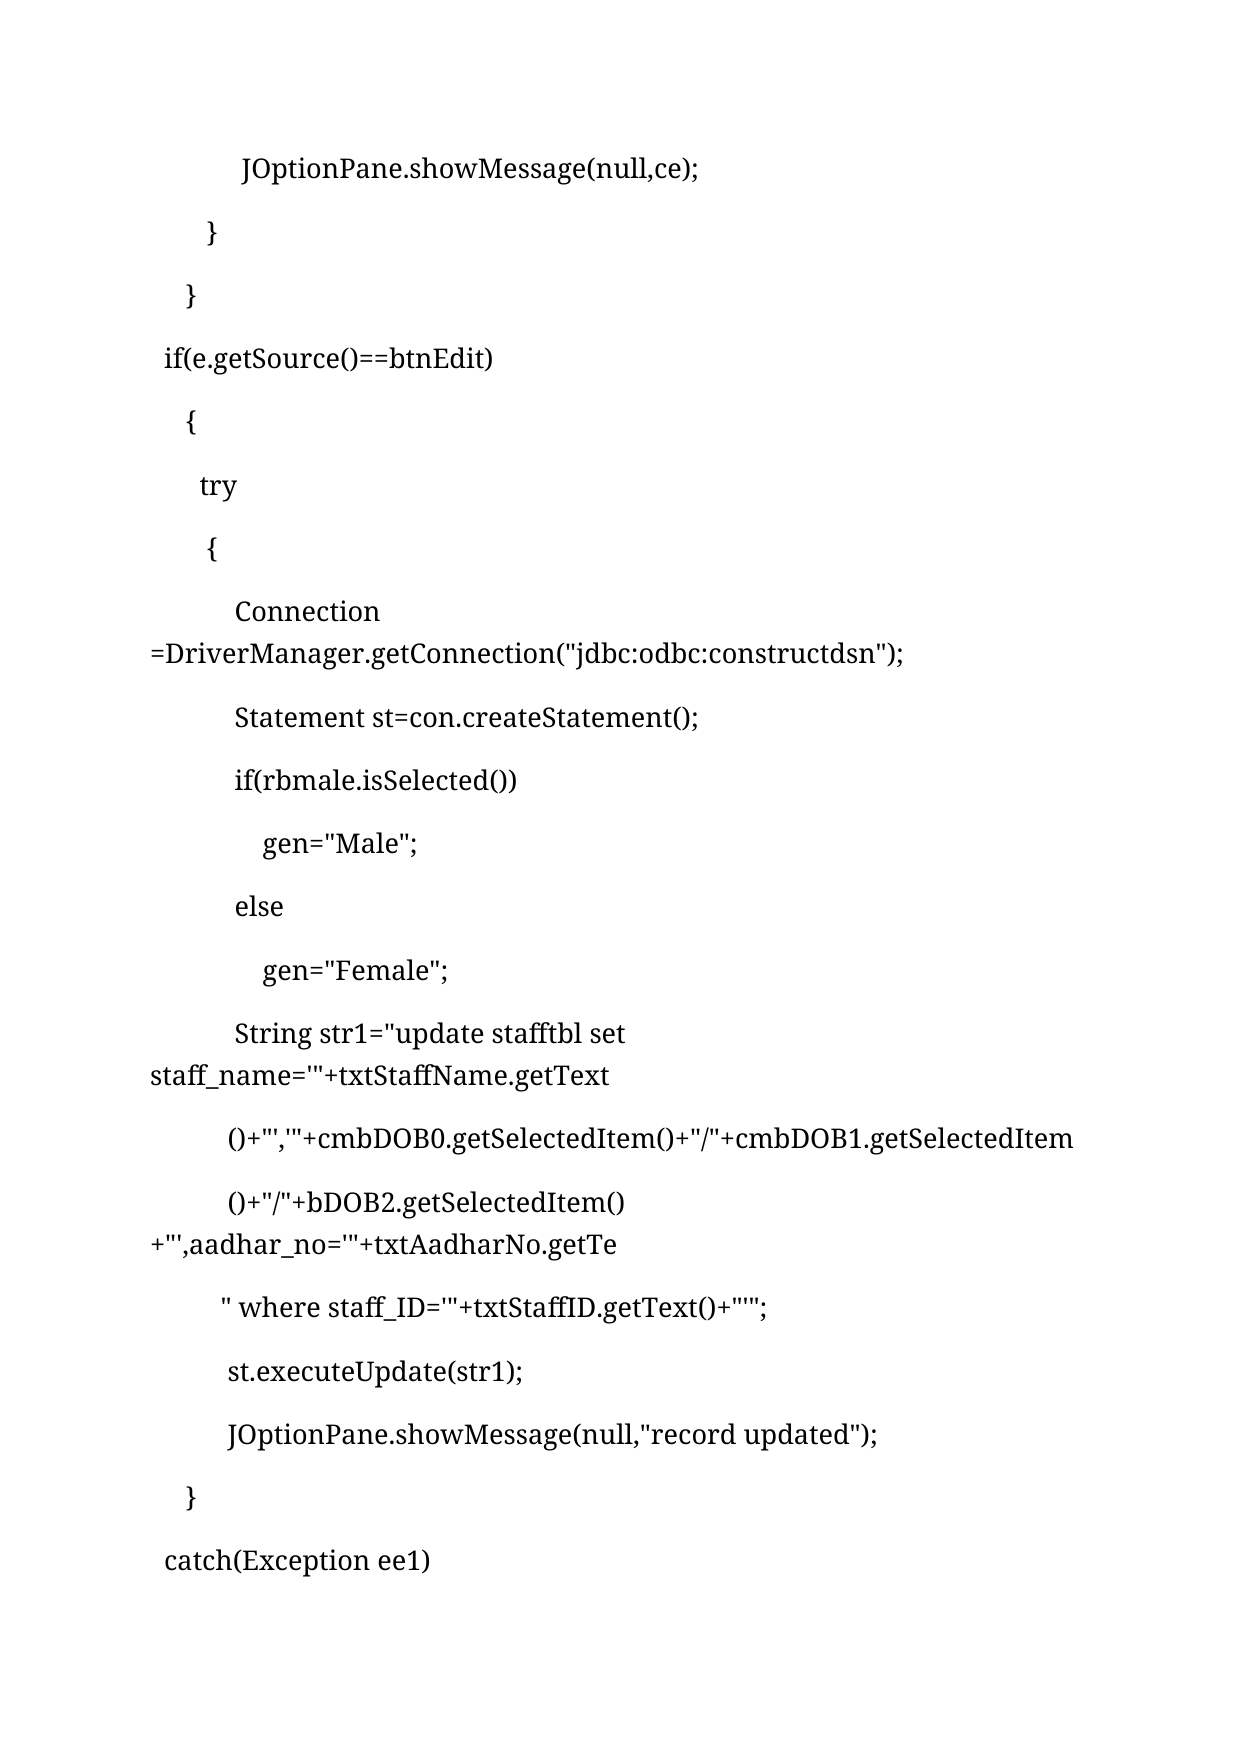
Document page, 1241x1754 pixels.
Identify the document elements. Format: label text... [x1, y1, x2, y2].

text } [150, 1478, 1090, 1515]
text try [150, 466, 1090, 503]
text } [150, 276, 1090, 313]
text Statement st=con.createStatement(); [150, 698, 1090, 735]
text Connection =DriverManager.getConnection("jdbc:odbc:constructdsn"); [150, 593, 1090, 672]
text JOptionPane.showMessage(null,ce); [150, 150, 1090, 187]
text String str1="update stafftbl set staff_name='"+txtStaffName.getText [150, 1014, 1090, 1094]
text if(e.getSource()==btnEdit) [150, 340, 1090, 377]
text ()+"/"+bDOB2.getSelectedItem()+"',aadhar_no='"+txtAadharNo.getTe [150, 1183, 1090, 1262]
text gen="Male"; [150, 825, 1090, 862]
text catch(Exception ee1) [150, 1542, 1090, 1579]
text ()+"','"+cmbDOB0.getSelectedItem()+"/"+cmbDOB1.getSelectedItem [150, 1120, 1090, 1157]
text gen="Female"; [150, 951, 1090, 988]
text } [150, 213, 1090, 250]
text st.executeUpdate(str1); [150, 1352, 1090, 1389]
text JOptionPane.showMessage(null,"record updated"); [150, 1415, 1090, 1452]
text { [150, 403, 1090, 440]
text { [150, 529, 1090, 566]
text " where staff_ID='"+txtStaffID.getText()+"'"; [150, 1289, 1090, 1326]
text if(rbmale.isSelected()) [150, 761, 1090, 798]
text else [150, 888, 1090, 925]
